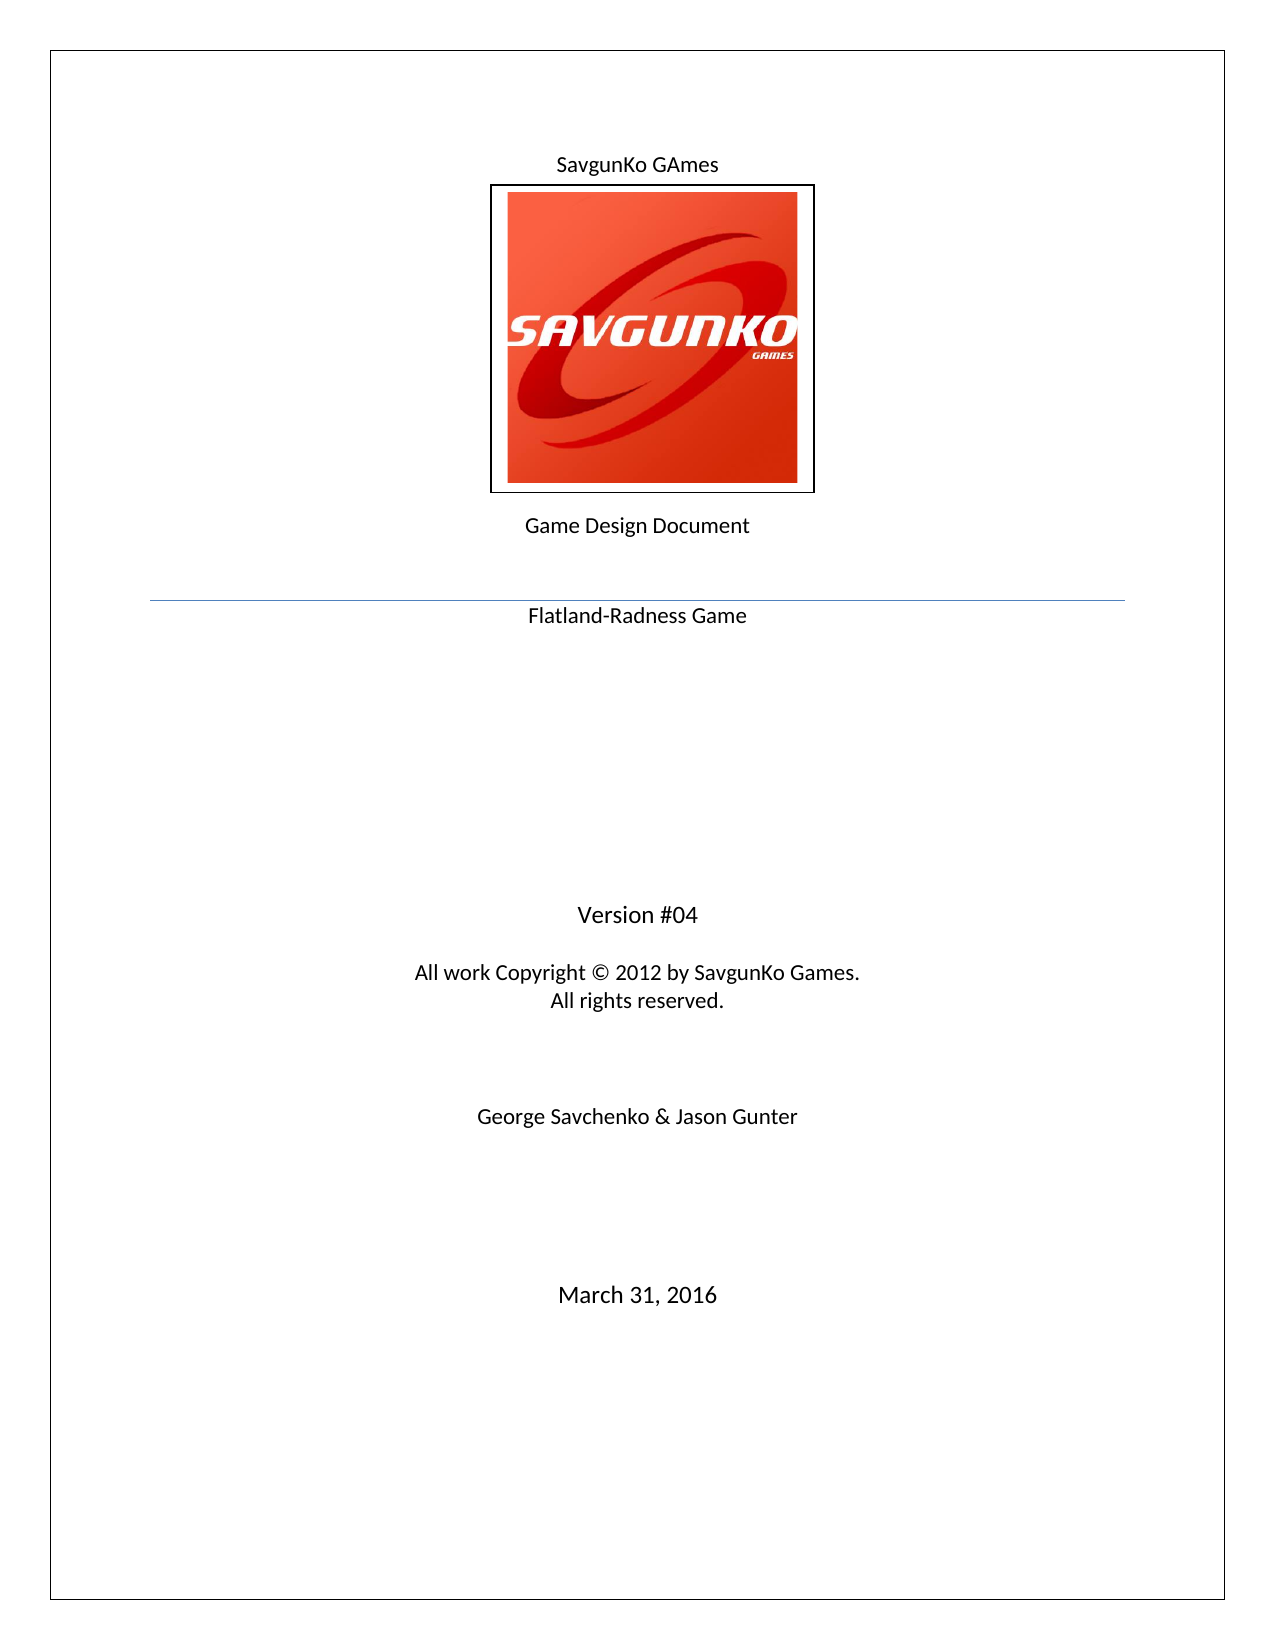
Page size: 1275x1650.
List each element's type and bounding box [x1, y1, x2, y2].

picture [507, 192, 798, 483]
